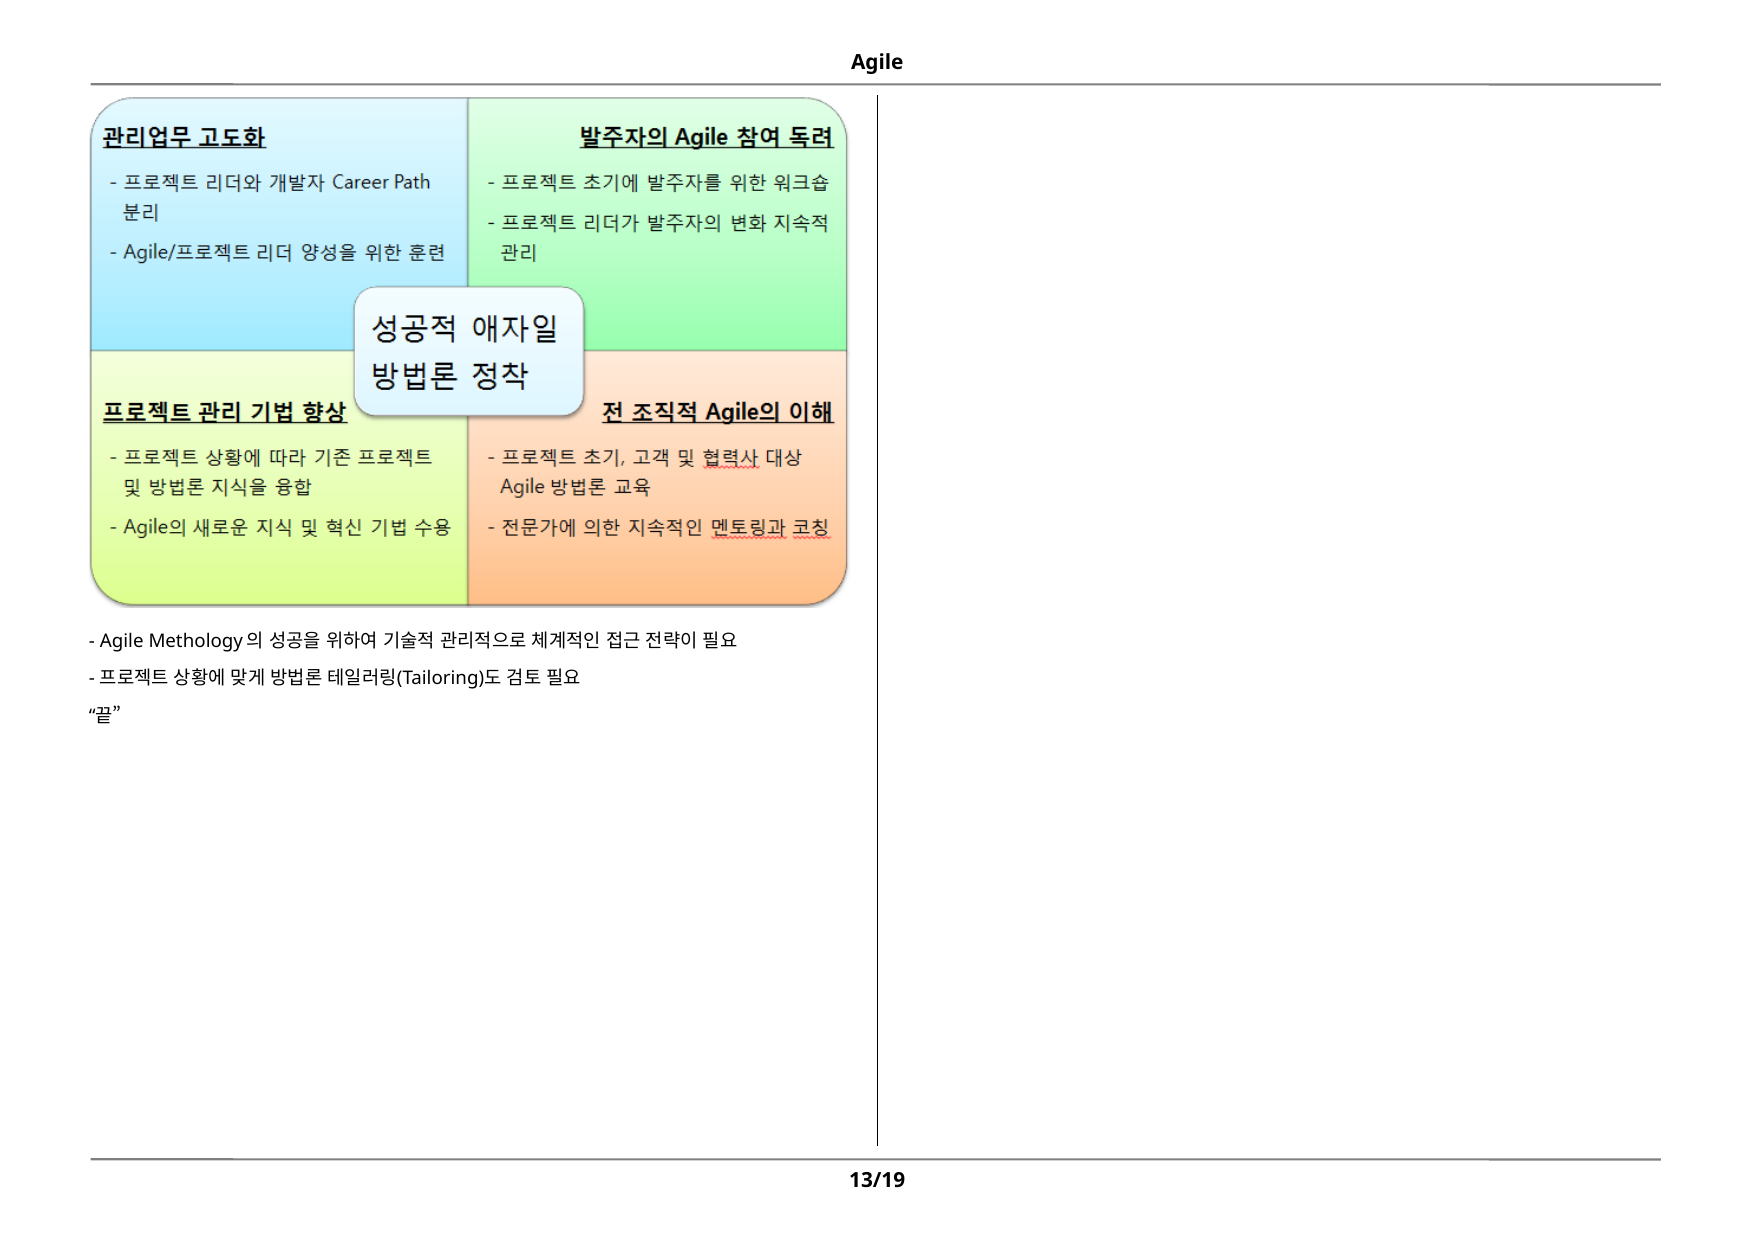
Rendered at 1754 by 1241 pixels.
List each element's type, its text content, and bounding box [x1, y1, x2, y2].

text - 프로젝트 상황에 맞게 방법론 테일러링(Tailoring)도 검토 필요 [89, 658, 855, 695]
text - Agile Methology의 성공을 위하여 기술적 관리적으로 체계적인 접근 전략이 필요 [89, 620, 855, 658]
picture [88, 95, 852, 608]
text “끝” [89, 695, 855, 733]
